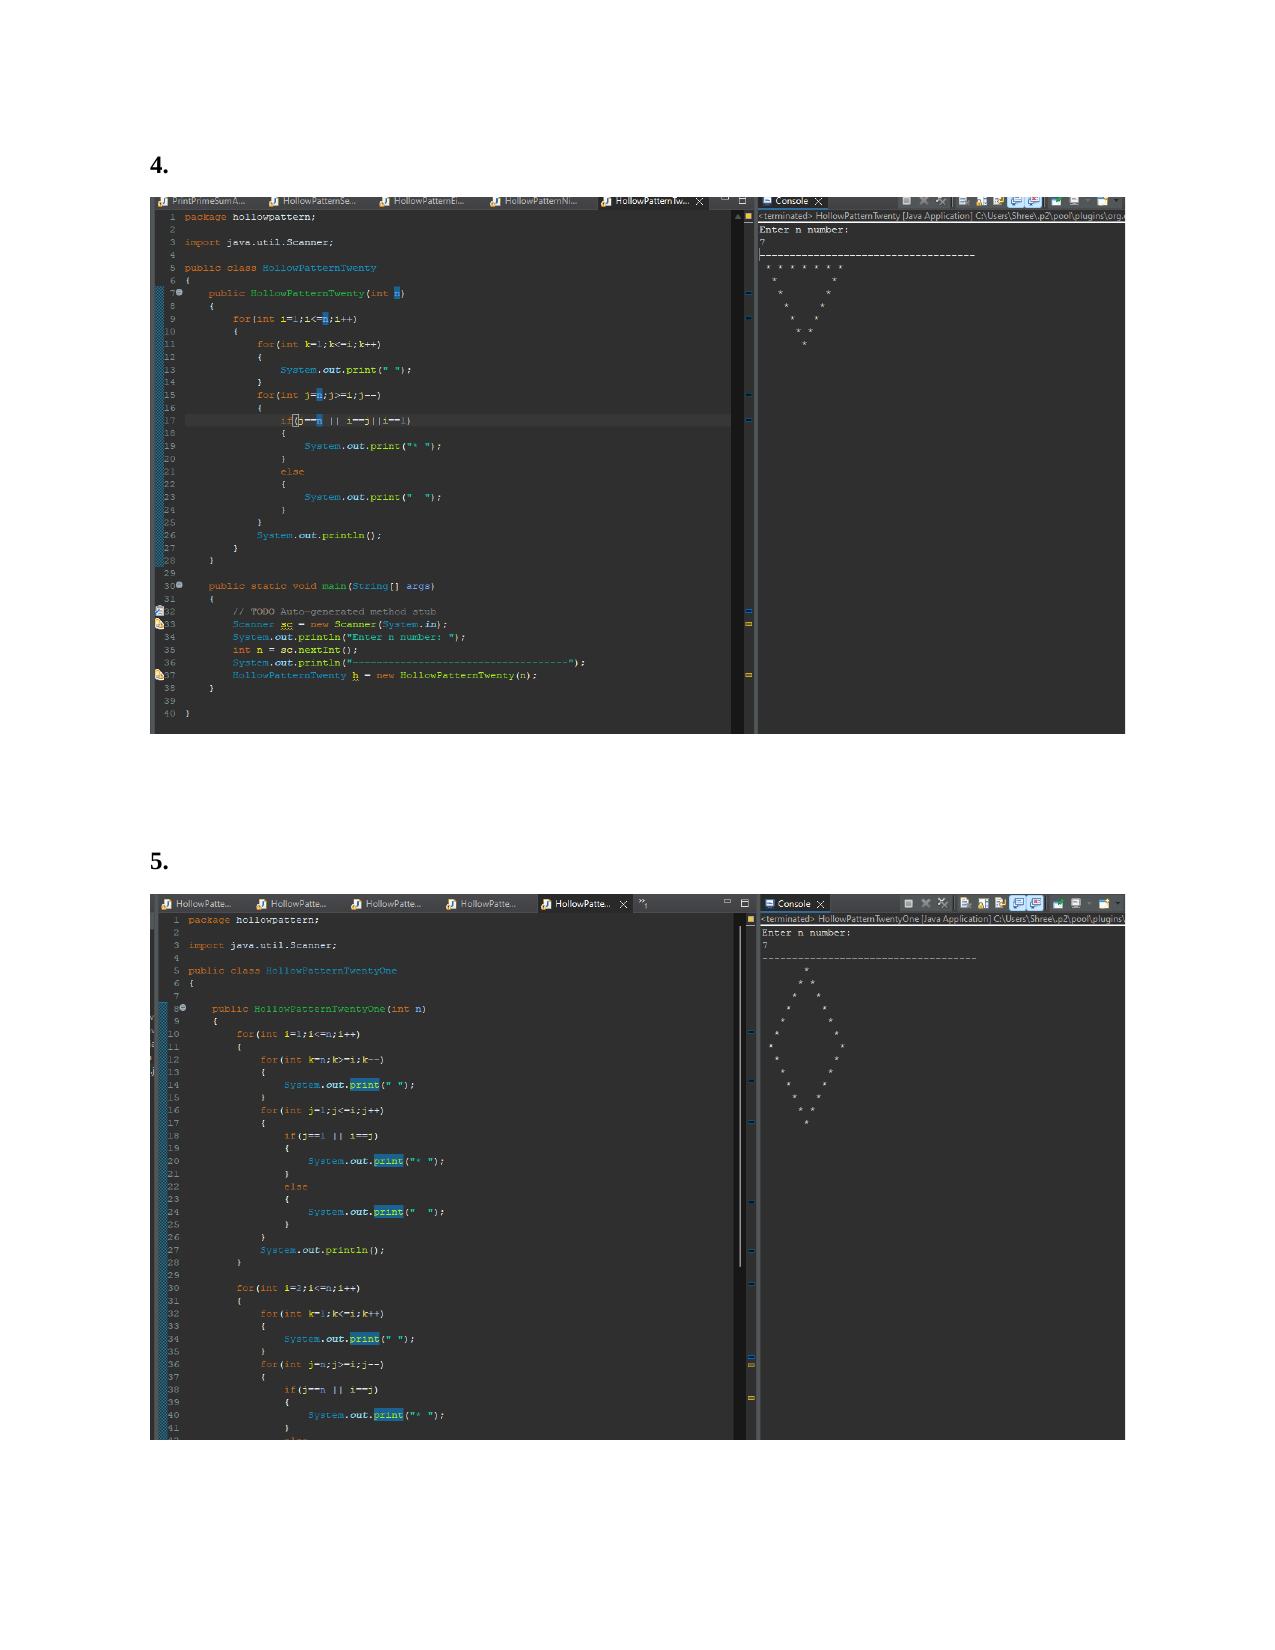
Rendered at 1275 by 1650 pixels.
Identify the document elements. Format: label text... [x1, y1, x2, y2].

picture [150, 894, 1125, 1440]
text 5. [150, 846, 1125, 875]
picture [150, 197, 1125, 734]
text 4. [150, 150, 1125, 179]
